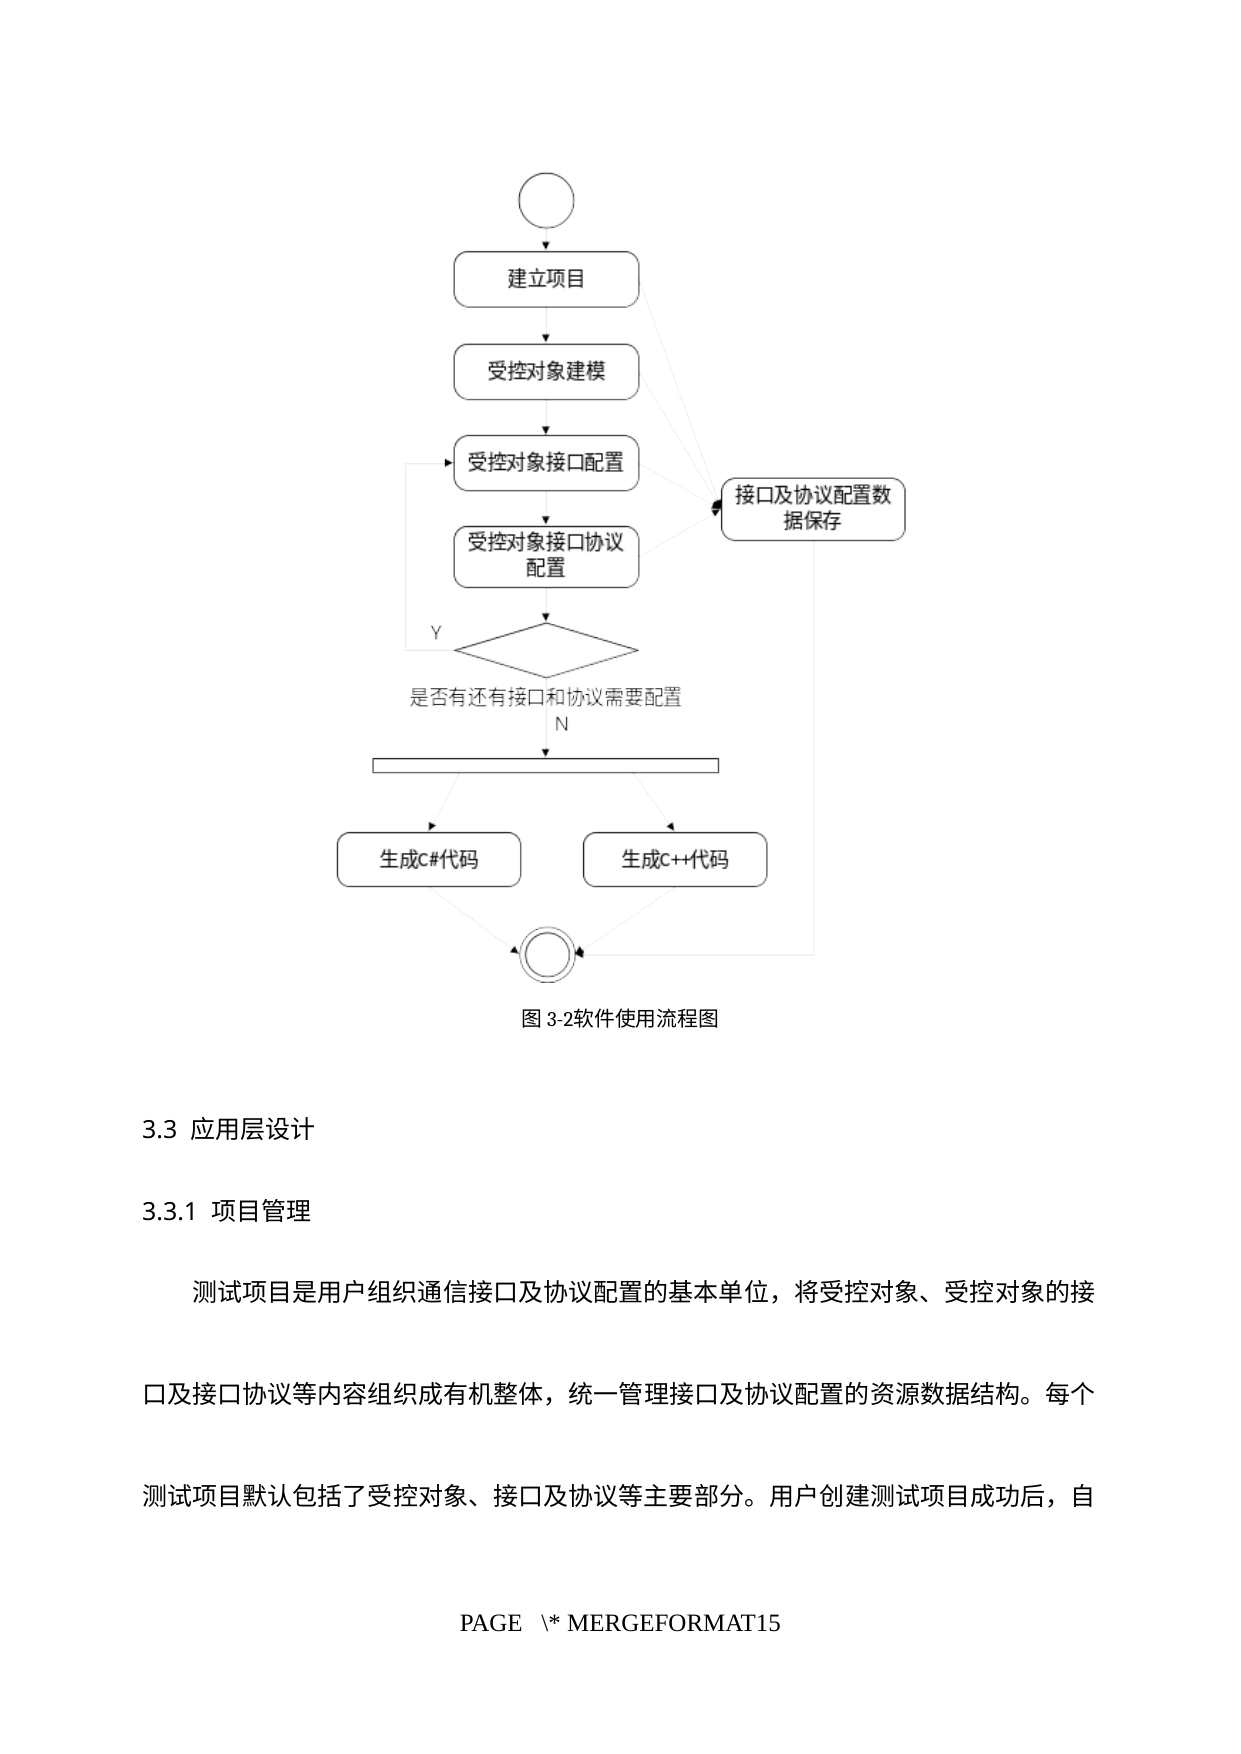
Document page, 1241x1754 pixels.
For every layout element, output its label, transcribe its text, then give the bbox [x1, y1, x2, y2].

subtitle 应用层设计 [142, 1094, 1098, 1162]
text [142, 1257, 1098, 1529]
text 图 3-2软件使用流程图 [142, 1000, 1098, 1034]
subtitle 项目管理 [142, 1175, 1098, 1243]
